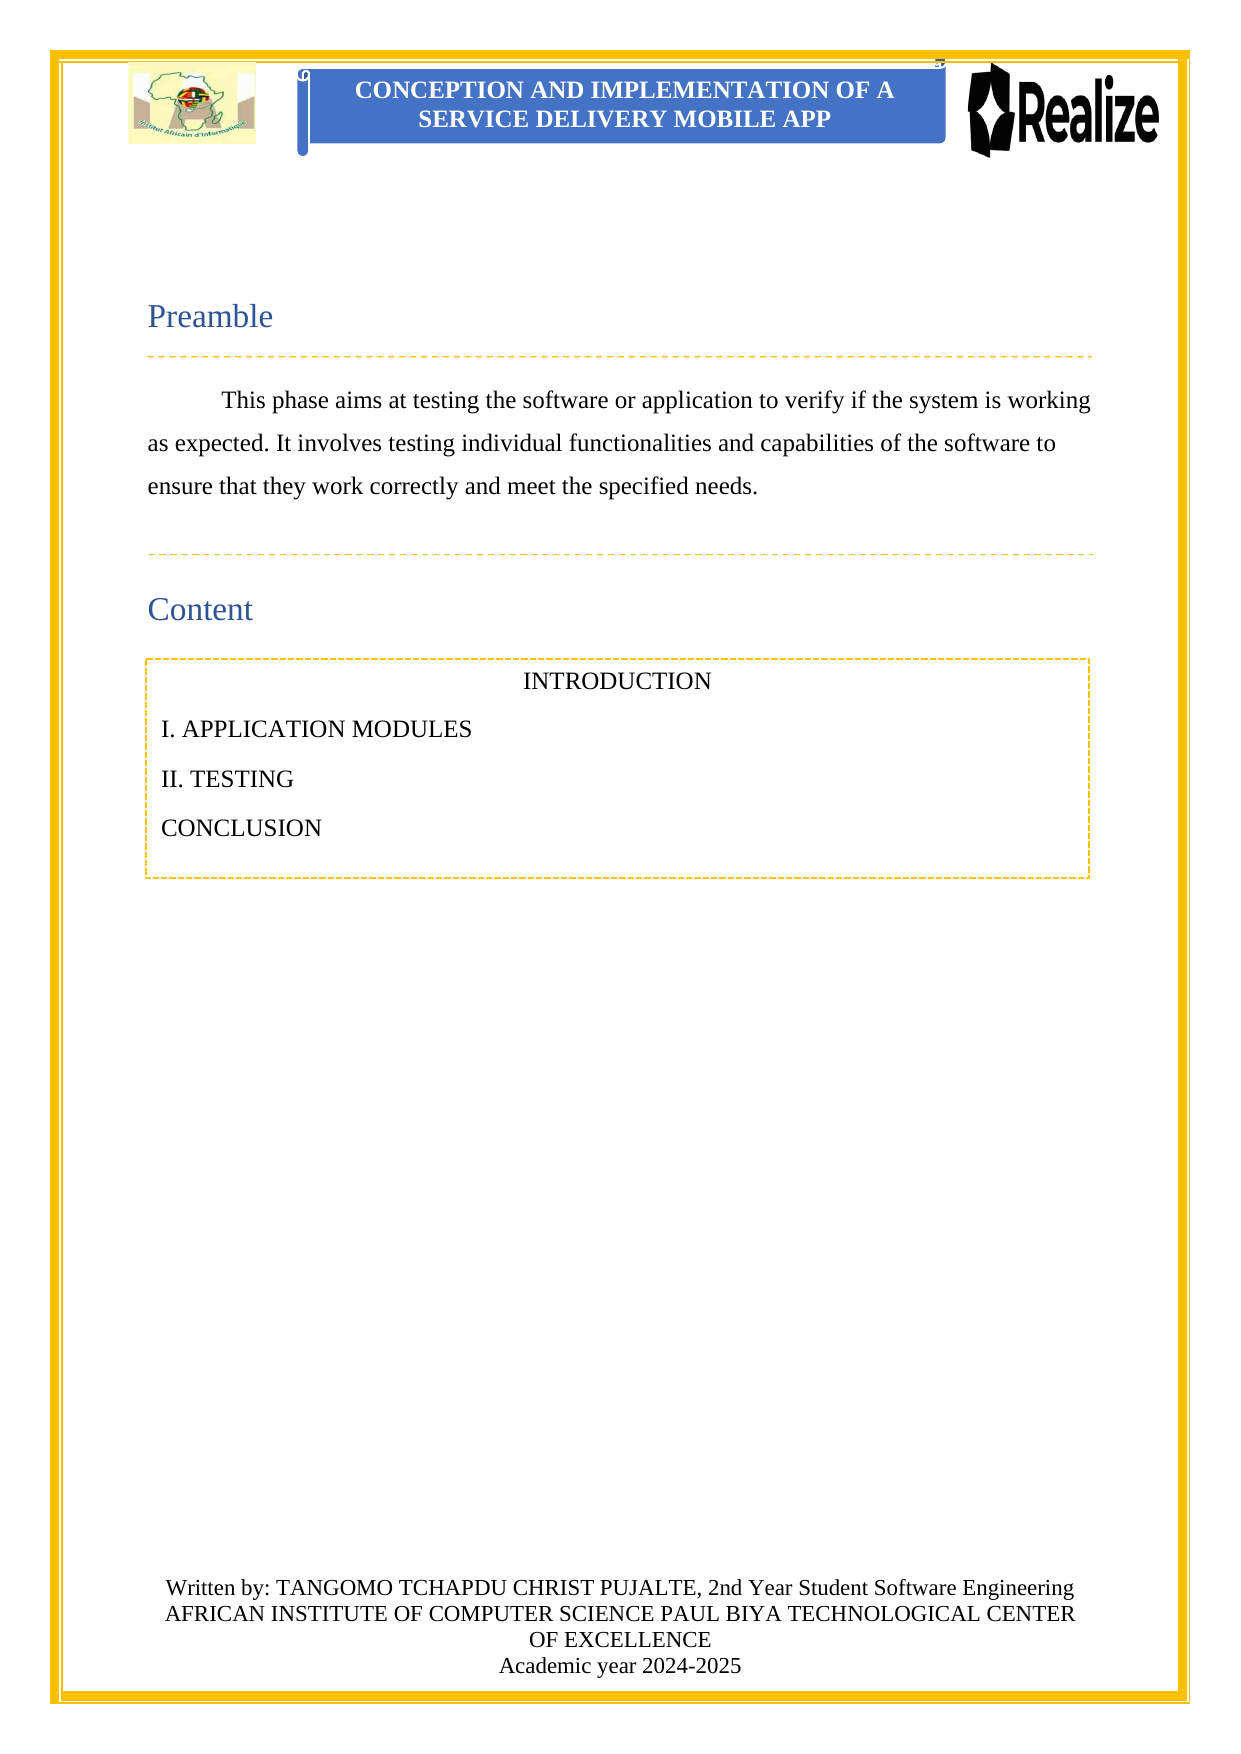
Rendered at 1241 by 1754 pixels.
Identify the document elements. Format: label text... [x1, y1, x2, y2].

text This phase aims at testing the software or application to verify if the system is working as expected. It involves testing individual functionalities and capabilities of the software to ensure that they work correctly and meet the specified needs. [147, 385, 1093, 500]
subtitle Content [147, 589, 1093, 627]
picture [128, 62, 256, 144]
subtitle Preamble [147, 297, 1093, 335]
